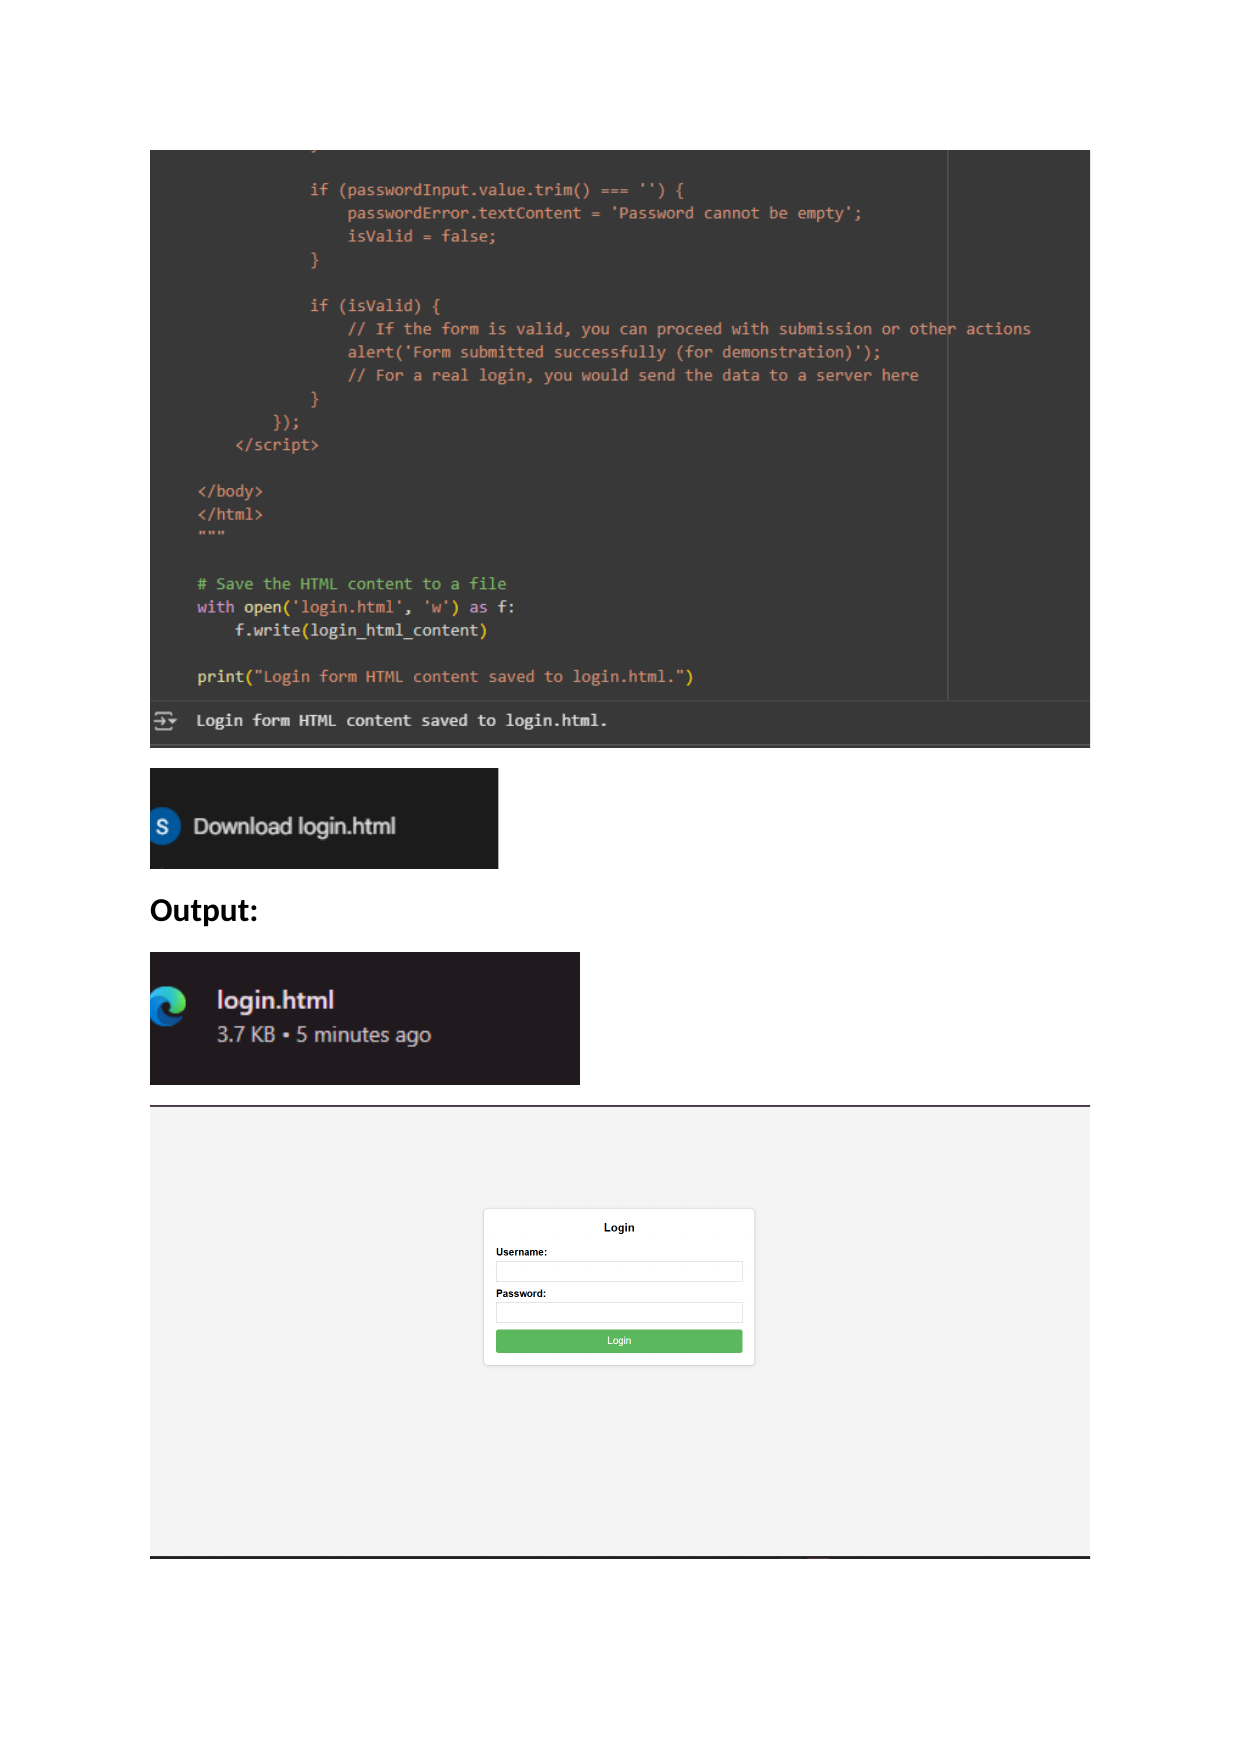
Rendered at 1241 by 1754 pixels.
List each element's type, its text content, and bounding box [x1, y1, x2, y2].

picture [150, 768, 499, 869]
text Output: [150, 889, 1090, 930]
picture [150, 1105, 1091, 1559]
picture [150, 150, 1091, 748]
picture [150, 952, 580, 1085]
